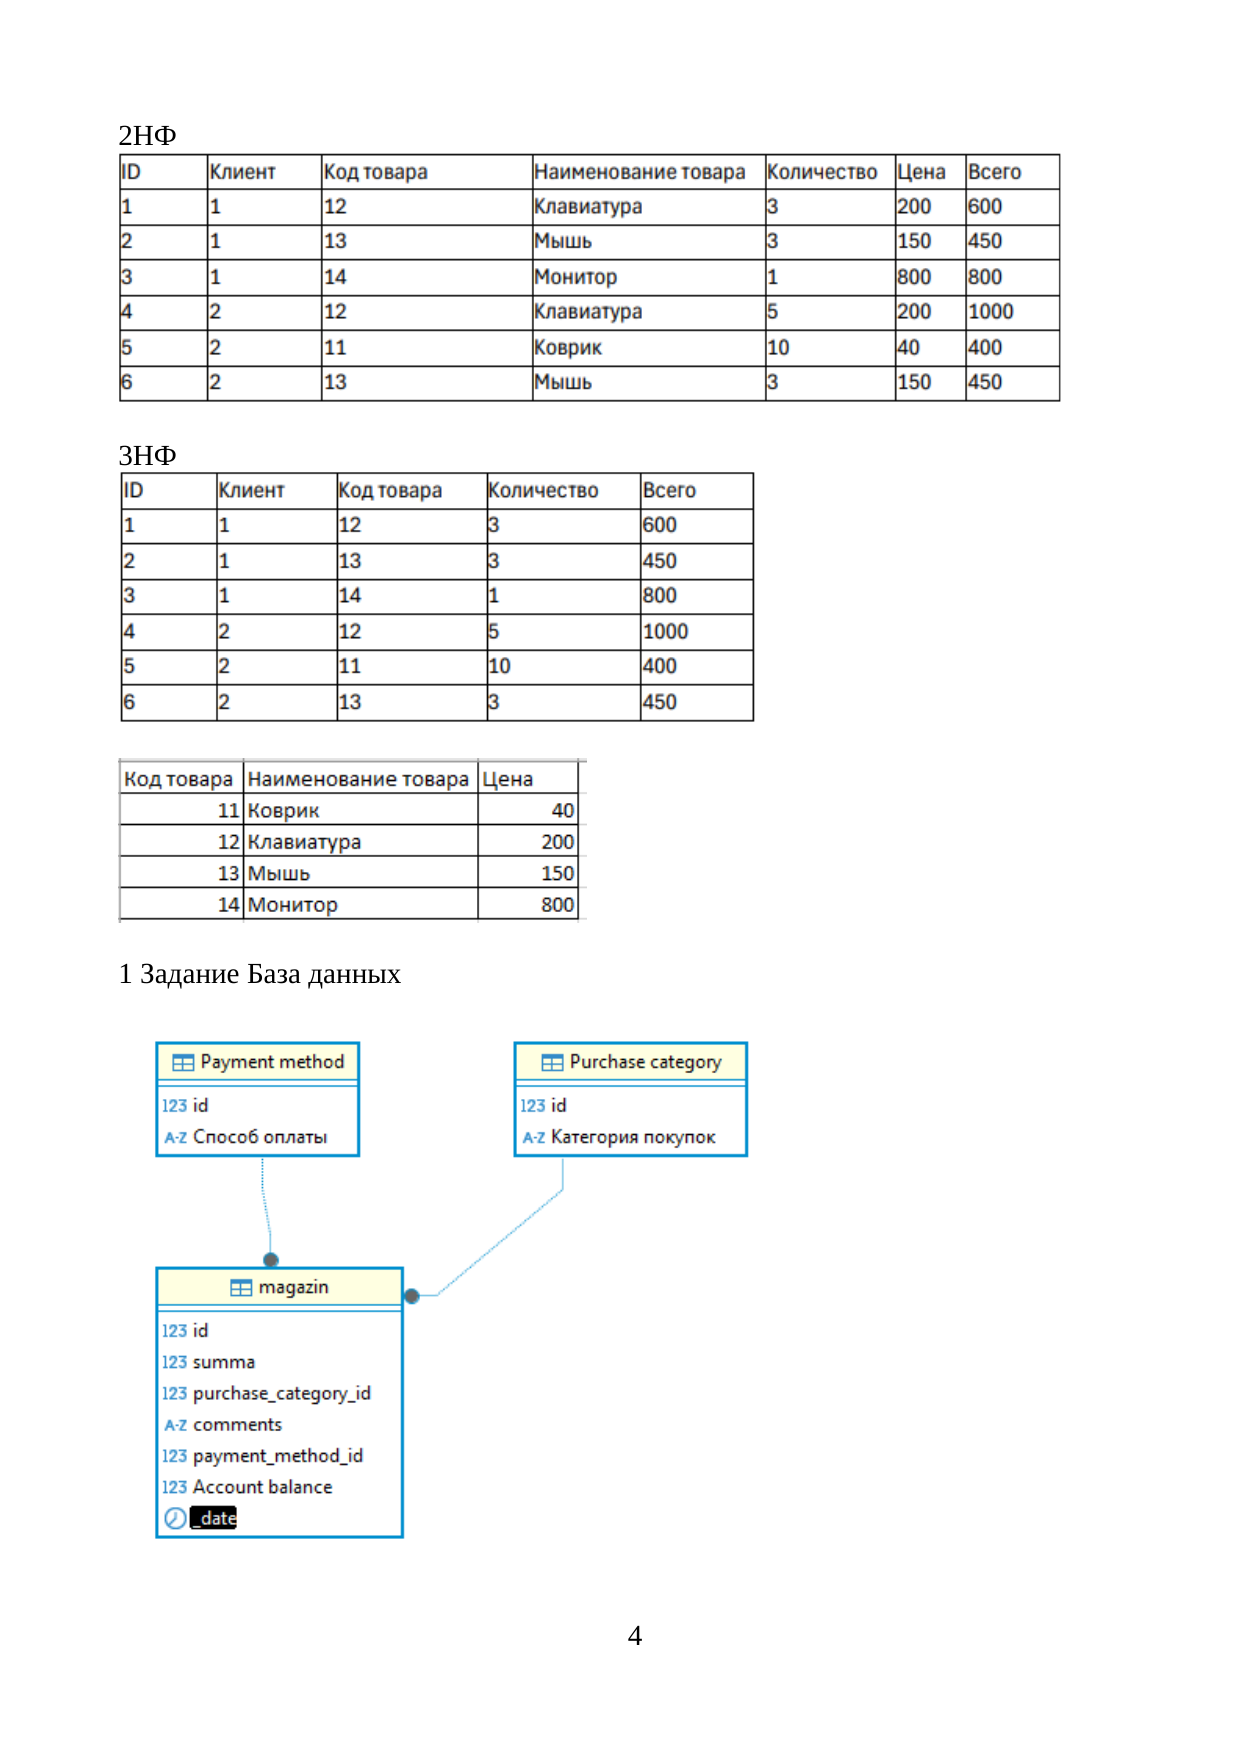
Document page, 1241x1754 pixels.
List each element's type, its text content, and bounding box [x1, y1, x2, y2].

picture [118, 151, 1061, 405]
text 1 Задание База данных [118, 956, 1152, 990]
picture [118, 1023, 822, 1578]
text 3НФ [118, 438, 1152, 472]
picture [118, 471, 756, 725]
text 2НФ [118, 118, 1152, 152]
picture [118, 758, 587, 923]
